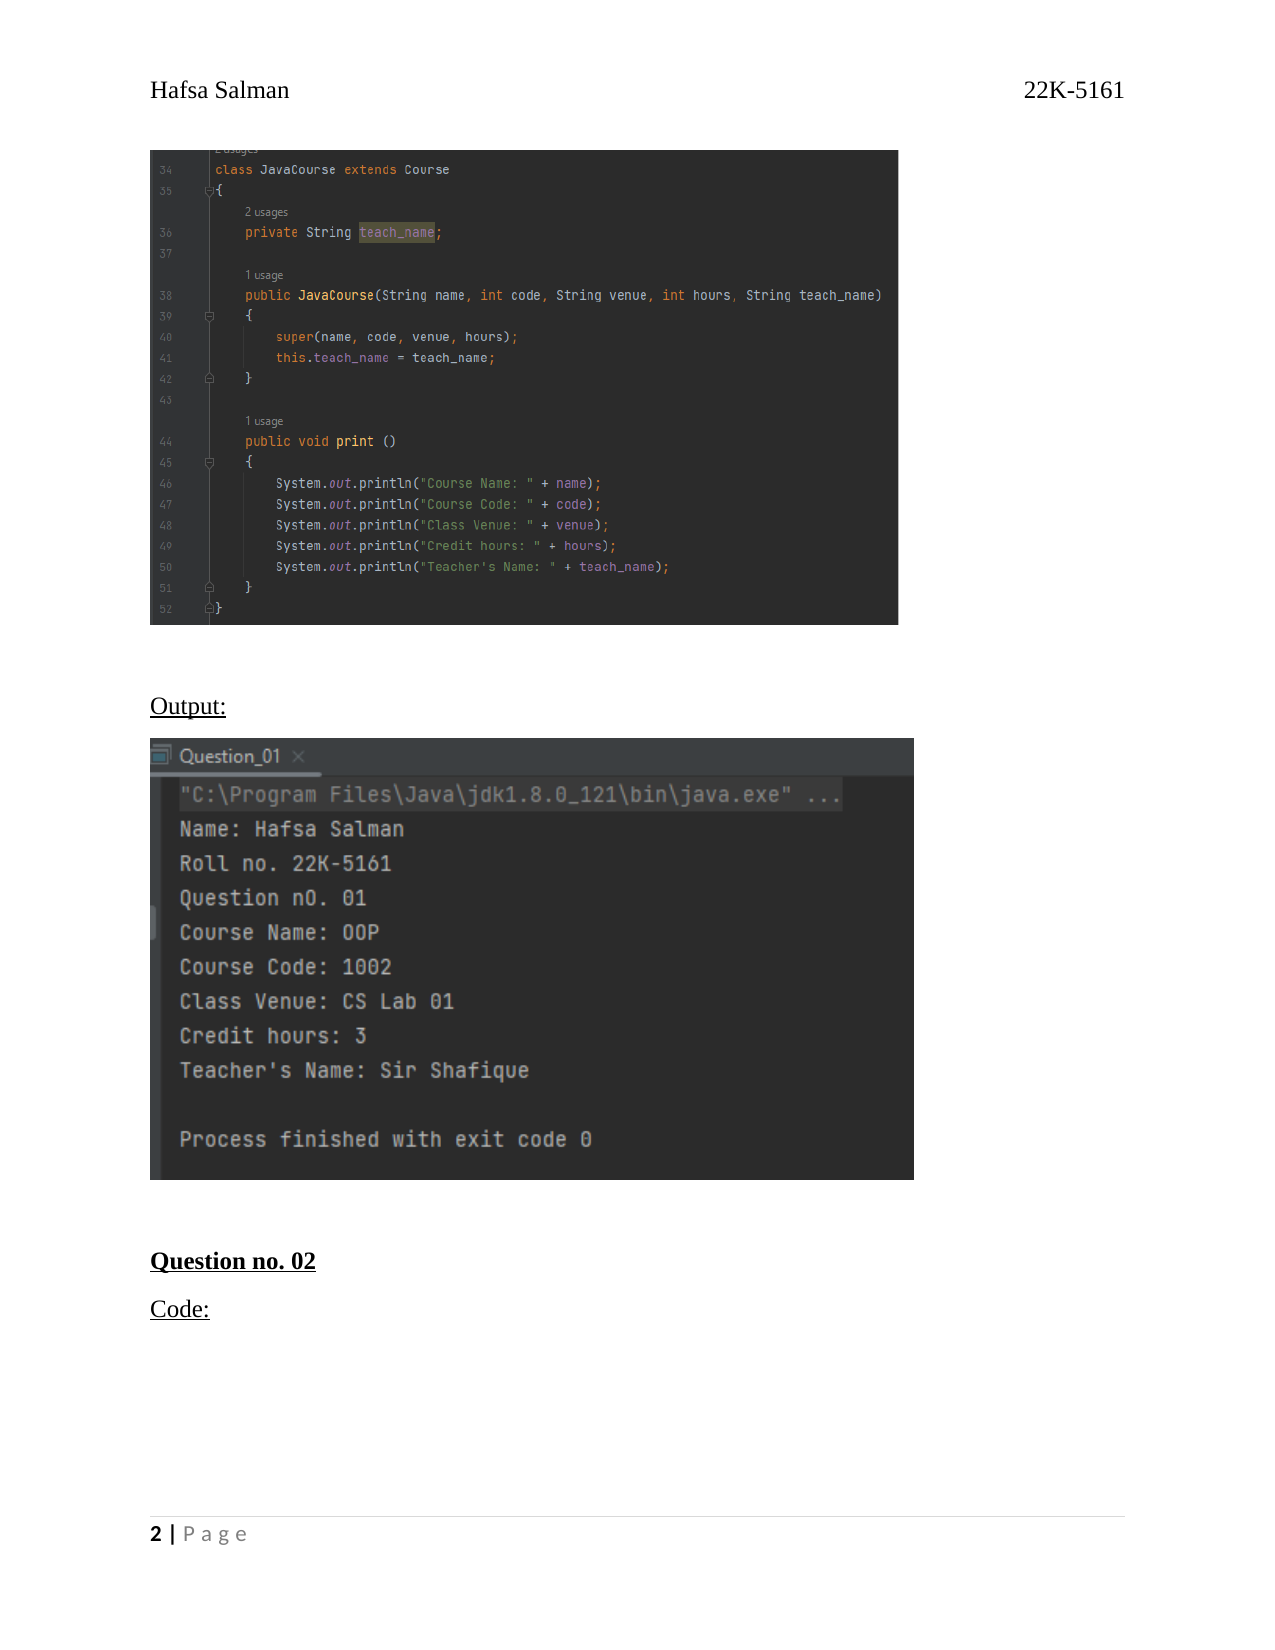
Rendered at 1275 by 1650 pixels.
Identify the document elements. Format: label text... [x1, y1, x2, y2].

text Code: [150, 1294, 1125, 1322]
text Question no. 02 [150, 1246, 1125, 1275]
picture [150, 738, 914, 1180]
text Output: [150, 691, 1125, 720]
picture [150, 150, 899, 625]
